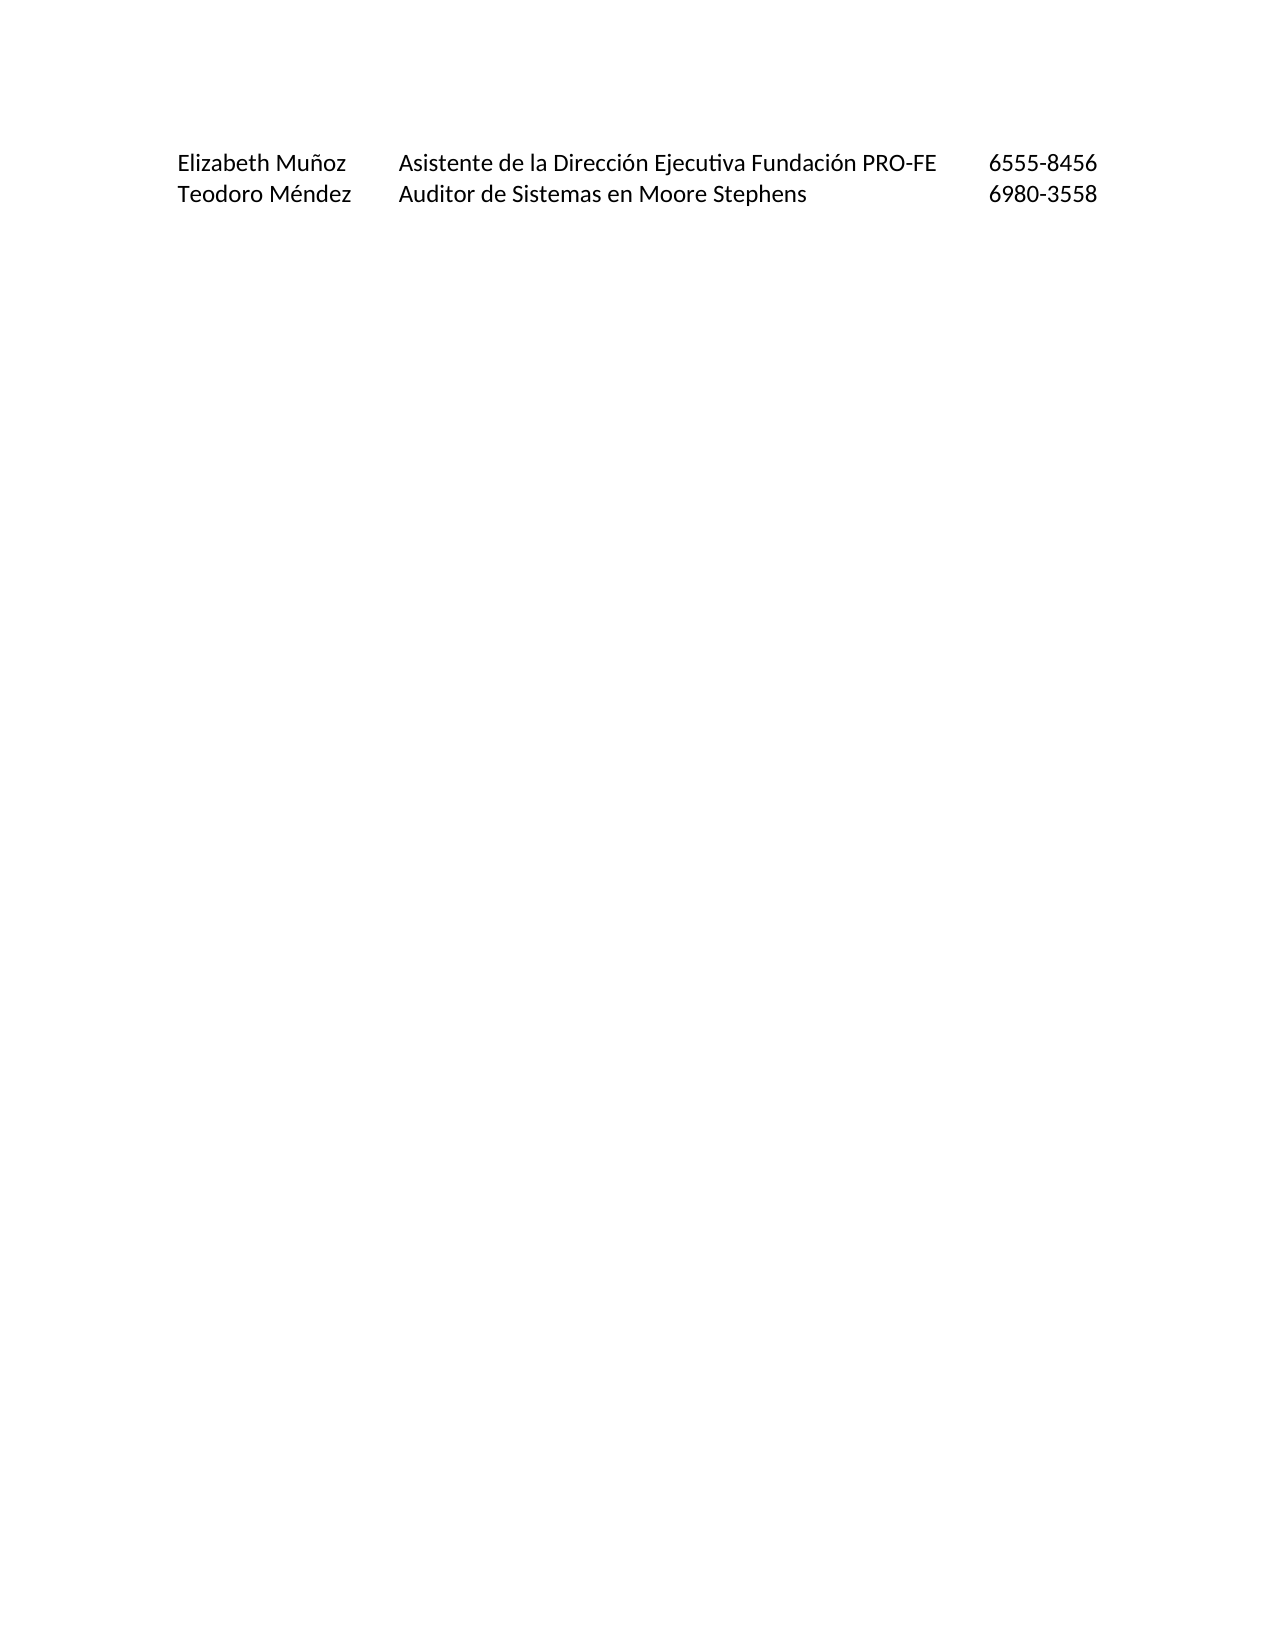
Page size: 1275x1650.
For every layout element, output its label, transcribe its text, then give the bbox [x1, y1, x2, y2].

text Teodoro Méndez Auditor de Sistemas en Moore Stephens 6980-3558 [177, 178, 1098, 209]
text Elizabeth Muñoz Asistente de la Dirección Ejecutiva Fundación PRO-FE 6555-8456 [177, 148, 1098, 178]
